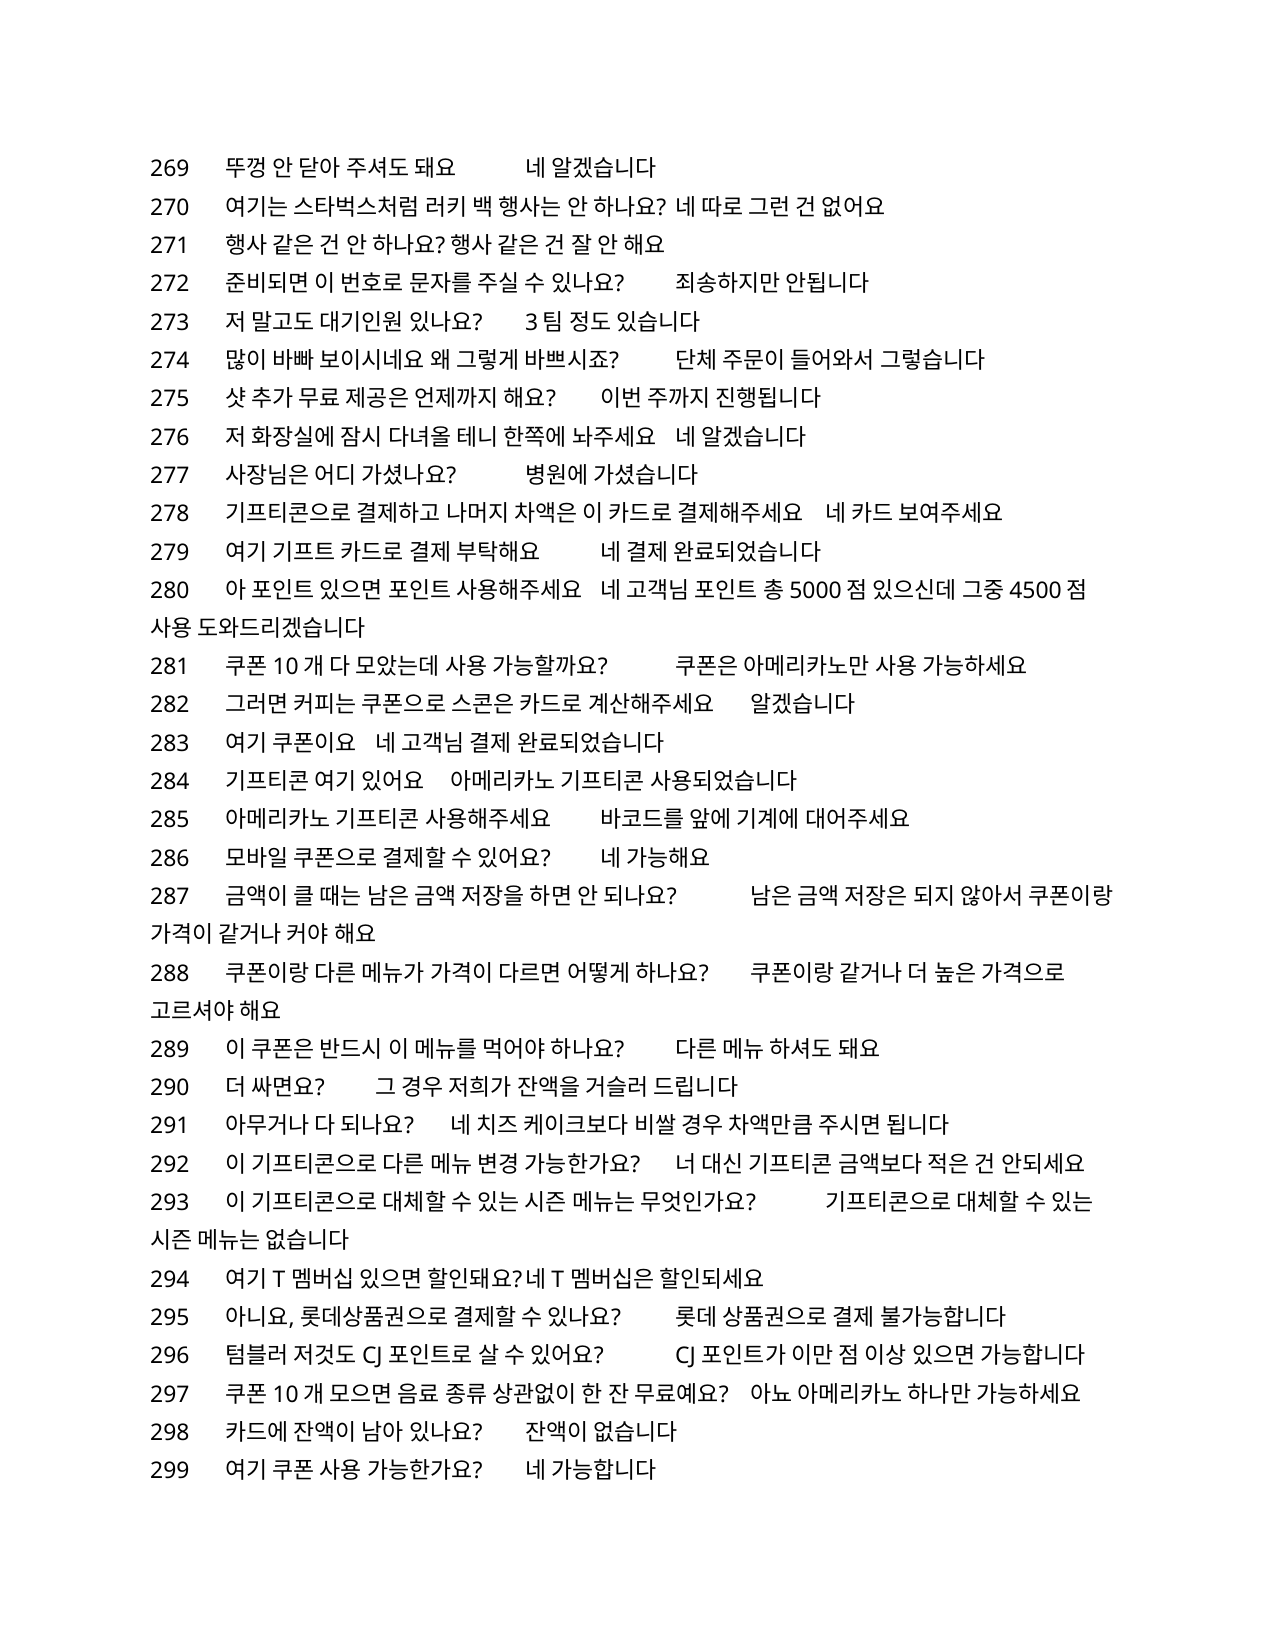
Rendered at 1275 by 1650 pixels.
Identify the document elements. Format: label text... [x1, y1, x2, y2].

text 276 저 화장실에 잠시 다녀올 테니 한쪽에 놔주세요 네 알겠습니다 [150, 418, 1125, 452]
text 283 여기 쿠폰이요 네 고객님 결제 완료되었습니다 [150, 725, 1125, 758]
text 296 텀블러 저것도 CJ 포인트로 살 수 있어요? CJ 포인트가 이만 점 이상 있으면 가능합니다 [150, 1337, 1125, 1370]
text 288 쿠폰이랑 다른 메뉴가 가격이 다르면 어떻게 하나요? 쿠폰이랑 같거나 더 높은 가격으로 고르셔야 해요 [150, 954, 1125, 1026]
text 271 행사 같은 건 안 하나요? 행사 같은 건 잘 안 해요 [150, 227, 1125, 260]
text 293 이 기프티콘으로 대체할 수 있는 시즌 메뉴는 무엇인가요? 기프티콘으로 대체할 수 있는 시즌 메뉴는 없습니다 [150, 1184, 1125, 1256]
text 278 기프티콘으로 결제하고 나머지 차액은 이 카드로 결제해주세요 네 카드 보여주세요 [150, 495, 1125, 528]
text 291 아무거나 다 되나요? 네 치즈 케이크보다 비쌀 경우 차액만큼 주시면 됩니다 [150, 1107, 1125, 1141]
text 298 카드에 잔액이 남아 있나요? 잔액이 없습니다 [150, 1414, 1125, 1447]
text 270 여기는 스타벅스처럼 러키 백 행사는 안 하나요? 네 따로 그런 건 없어요 [150, 188, 1125, 222]
text 286 모바일 쿠폰으로 결제할 수 있어요? 네 가능해요 [150, 840, 1125, 873]
text 299 여기 쿠폰 사용 가능한가요? 네 가능합니다 [150, 1452, 1125, 1485]
text 290 더 싸면요? 그 경우 저희가 잔액을 거슬러 드립니다 [150, 1069, 1125, 1102]
text 273 저 말고도 대기인원 있나요? 3팀 정도 있습니다 [150, 303, 1125, 337]
text 292 이 기프티콘으로 다른 메뉴 변경 가능한가요? 너 대신 기프티콘 금액보다 적은 건 안되세요 [150, 1146, 1125, 1179]
text 287 금액이 클 때는 남은 금액 저장을 하면 안 되나요? 남은 금액 저장은 되지 않아서 쿠폰이랑 가격이 같거나 커야 해요 [150, 878, 1125, 949]
text 281 쿠폰 10개 다 모았는데 사용 가능할까요? 쿠폰은 아메리카노만 사용 가능하세요 [150, 648, 1125, 681]
text 274 많이 바빠 보이시네요 왜 그렇게 바쁘시죠? 단체 주문이 들어와서 그렇습니다 [150, 342, 1125, 375]
text 272 준비되면 이 번호로 문자를 주실 수 있나요? 죄송하지만 안됩니다 [150, 265, 1125, 298]
text 279 여기 기프트 카드로 결제 부탁해요 네 결제 완료되었습니다 [150, 533, 1125, 567]
text 277 사장님은 어디 가셨나요? 병원에 가셨습니다 [150, 457, 1125, 490]
text 282 그러면 커피는 쿠폰으로 스콘은 카드로 계산해주세요 알겠습니다 [150, 686, 1125, 720]
text 275 샷 추가 무료 제공은 언제까지 해요? 이번 주까지 진행됩니다 [150, 380, 1125, 413]
text 284 기프티콘 여기 있어요 아메리카노 기프티콘 사용되었습니다 [150, 763, 1125, 796]
text 269 뚜껑 안 닫아 주셔도 돼요 네 알겠습니다 [150, 150, 1125, 183]
text 295 아니요, 롯데상품권으로 결제할 수 있나요? 롯데 상품권으로 결제 불가능합니다 [150, 1299, 1125, 1332]
text 285 아메리카노 기프티콘 사용해주세요 바코드를 앞에 기계에 대어주세요 [150, 801, 1125, 835]
text 280 아 포인트 있으면 포인트 사용해주세요 네 고객님 포인트 총 5000점 있으신데 그중 4500점 사용 도와드리겠습니다 [150, 572, 1125, 643]
text 289 이 쿠폰은 반드시 이 메뉴를 먹어야 하나요? 다른 메뉴 하셔도 돼요 [150, 1031, 1125, 1064]
text 294 여기 T 멤버십 있으면 할인돼요? 네 T 멤버십은 할인되세요 [150, 1260, 1125, 1294]
text 297 쿠폰 10개 모으면 음료 종류 상관없이 한 잔 무료예요? 아뇨 아메리카노 하나만 가능하세요 [150, 1375, 1125, 1409]
